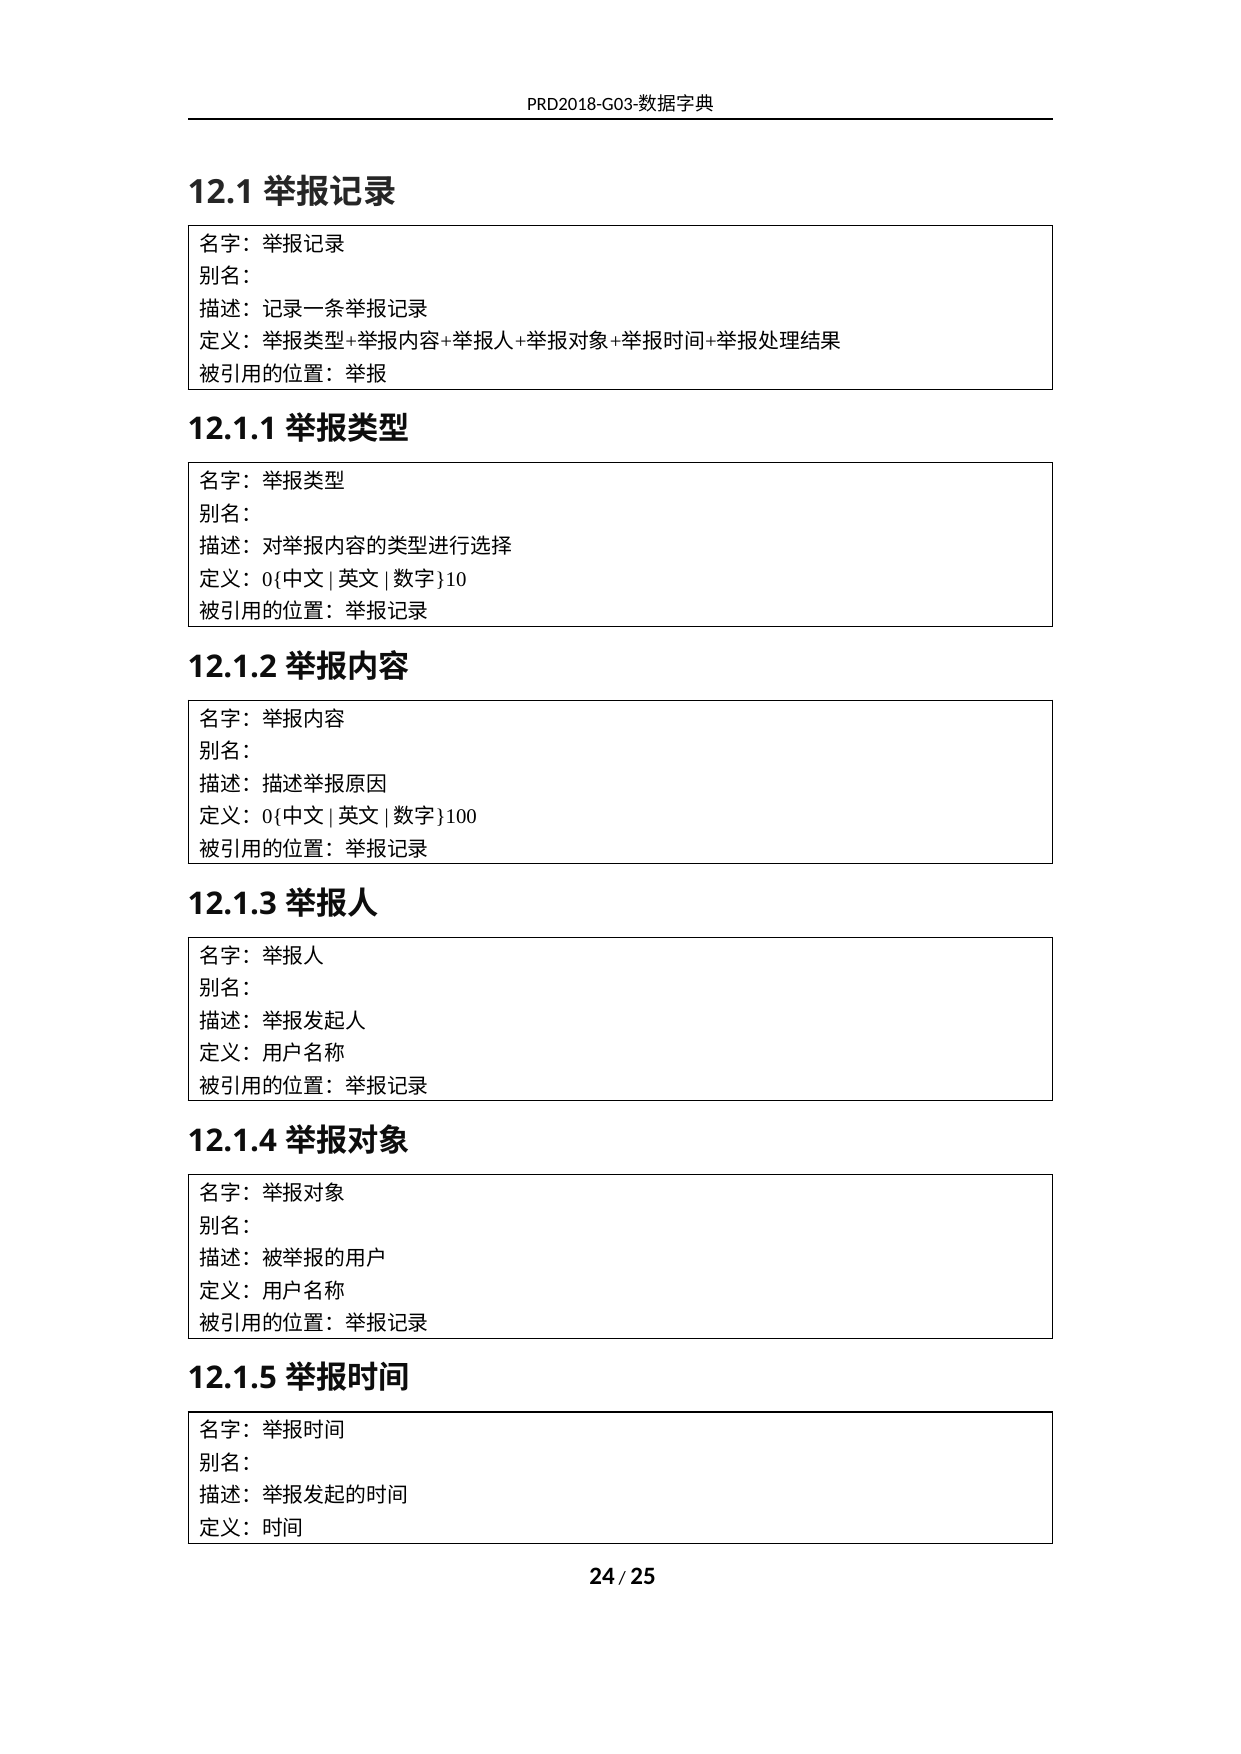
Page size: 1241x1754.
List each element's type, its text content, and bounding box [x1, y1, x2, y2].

subtitle 12.1.5 举报时间 [187, 1343, 1053, 1408]
subtitle 12.1.1 举报类型 [187, 394, 1053, 459]
subtitle 12.1 举报记录 [187, 156, 1053, 221]
table_header 名字：举报内容 别名： 描述：描述举报原因 定义：0{中文 | 英文 | 数字}100 被引用的位置：举报记录 [189, 701, 1052, 863]
table_header 名字：举报记录 别名： 描述：记录一条举报记录 定义：举报类型+举报内容+举报人+举报对象+举报时间+举报处理结果 被引用的位置：举报 [189, 226, 1052, 388]
subtitle 12.1.2 举报内容 [187, 631, 1053, 696]
table_header 名字：举报时间 别名： 描述：举报发起的时间 定义：时间 被引用的位置：举报记录 [189, 1413, 1052, 1542]
table_header 名字：举报类型 别名： 描述：对举报内容的类型进行选择 定义：0{中文 | 英文 | 数字}10 被引用的位置：举报记录 [189, 463, 1052, 626]
table_header 名字：举报人 别名： 描述：举报发起人 定义：用户名称 被引用的位置：举报记录 [189, 938, 1052, 1100]
table_header 名字：举报对象 别名： 描述：被举报的用户 定义：用户名称 被引用的位置：举报记录 [189, 1175, 1052, 1338]
subtitle 12.1.4 举报对象 [187, 1106, 1053, 1171]
subtitle 12.1.3 举报人 [187, 868, 1053, 933]
